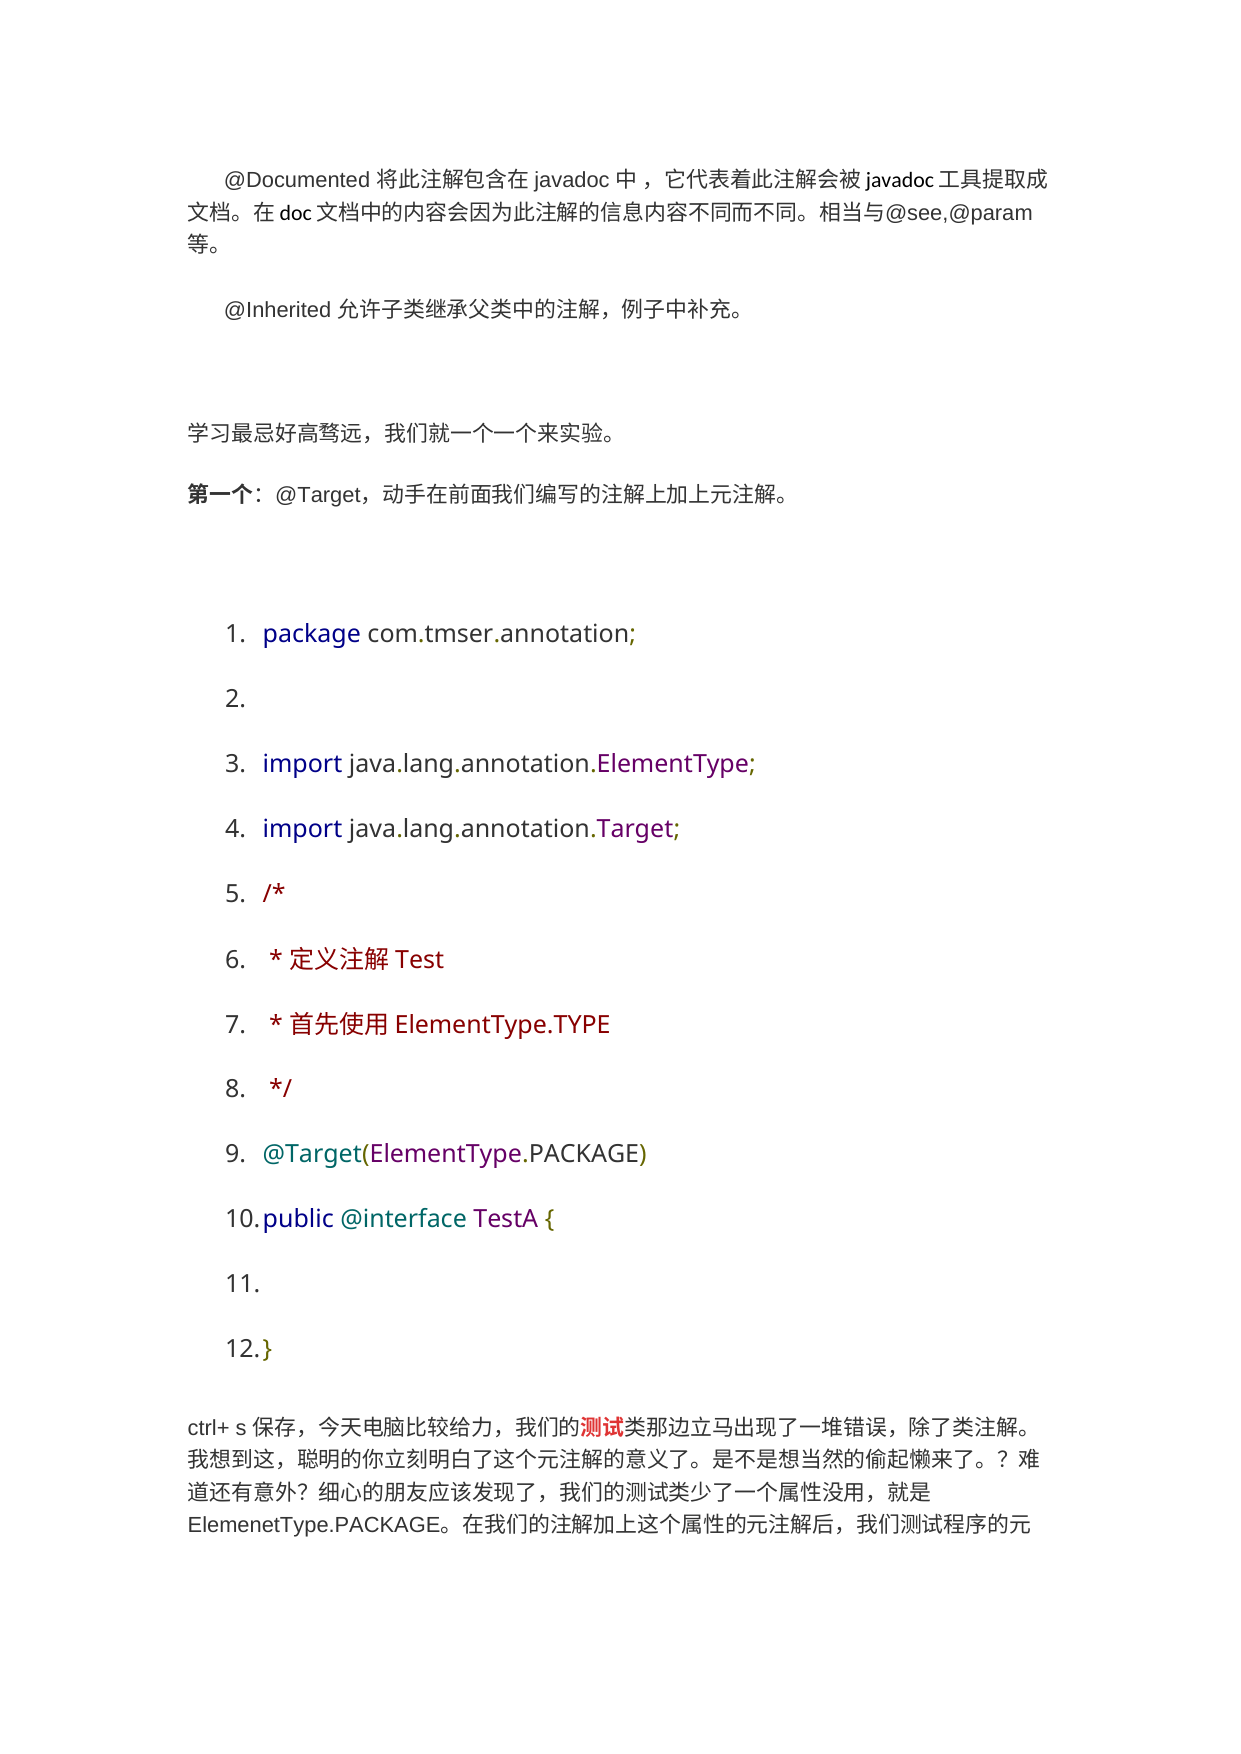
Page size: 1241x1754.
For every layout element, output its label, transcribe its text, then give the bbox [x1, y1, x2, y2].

list public @interface TestA { [225, 1185, 1053, 1250]
list } [225, 1315, 1053, 1380]
list /* [225, 860, 1053, 925]
list @Target(ElementType.PACKAGE) [225, 1120, 1053, 1185]
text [187, 1409, 1053, 1539]
list */ [225, 1055, 1053, 1120]
list * 首先使用ElementType.TYPE [225, 990, 1053, 1055]
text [187, 162, 1053, 324]
list * 定义注解 Test [225, 925, 1053, 990]
text 第一个：@Target，动手在前面我们编写的注解上加上元注解。 [187, 477, 1053, 509]
text 学习最忌好高骛远，我们就一个一个来实验。 [187, 415, 1053, 448]
list package com.tmser.annotation; [225, 600, 1053, 665]
list import java.lang.annotation.ElementType; [225, 730, 1053, 795]
list import java.lang.annotation.Target; [225, 795, 1053, 860]
